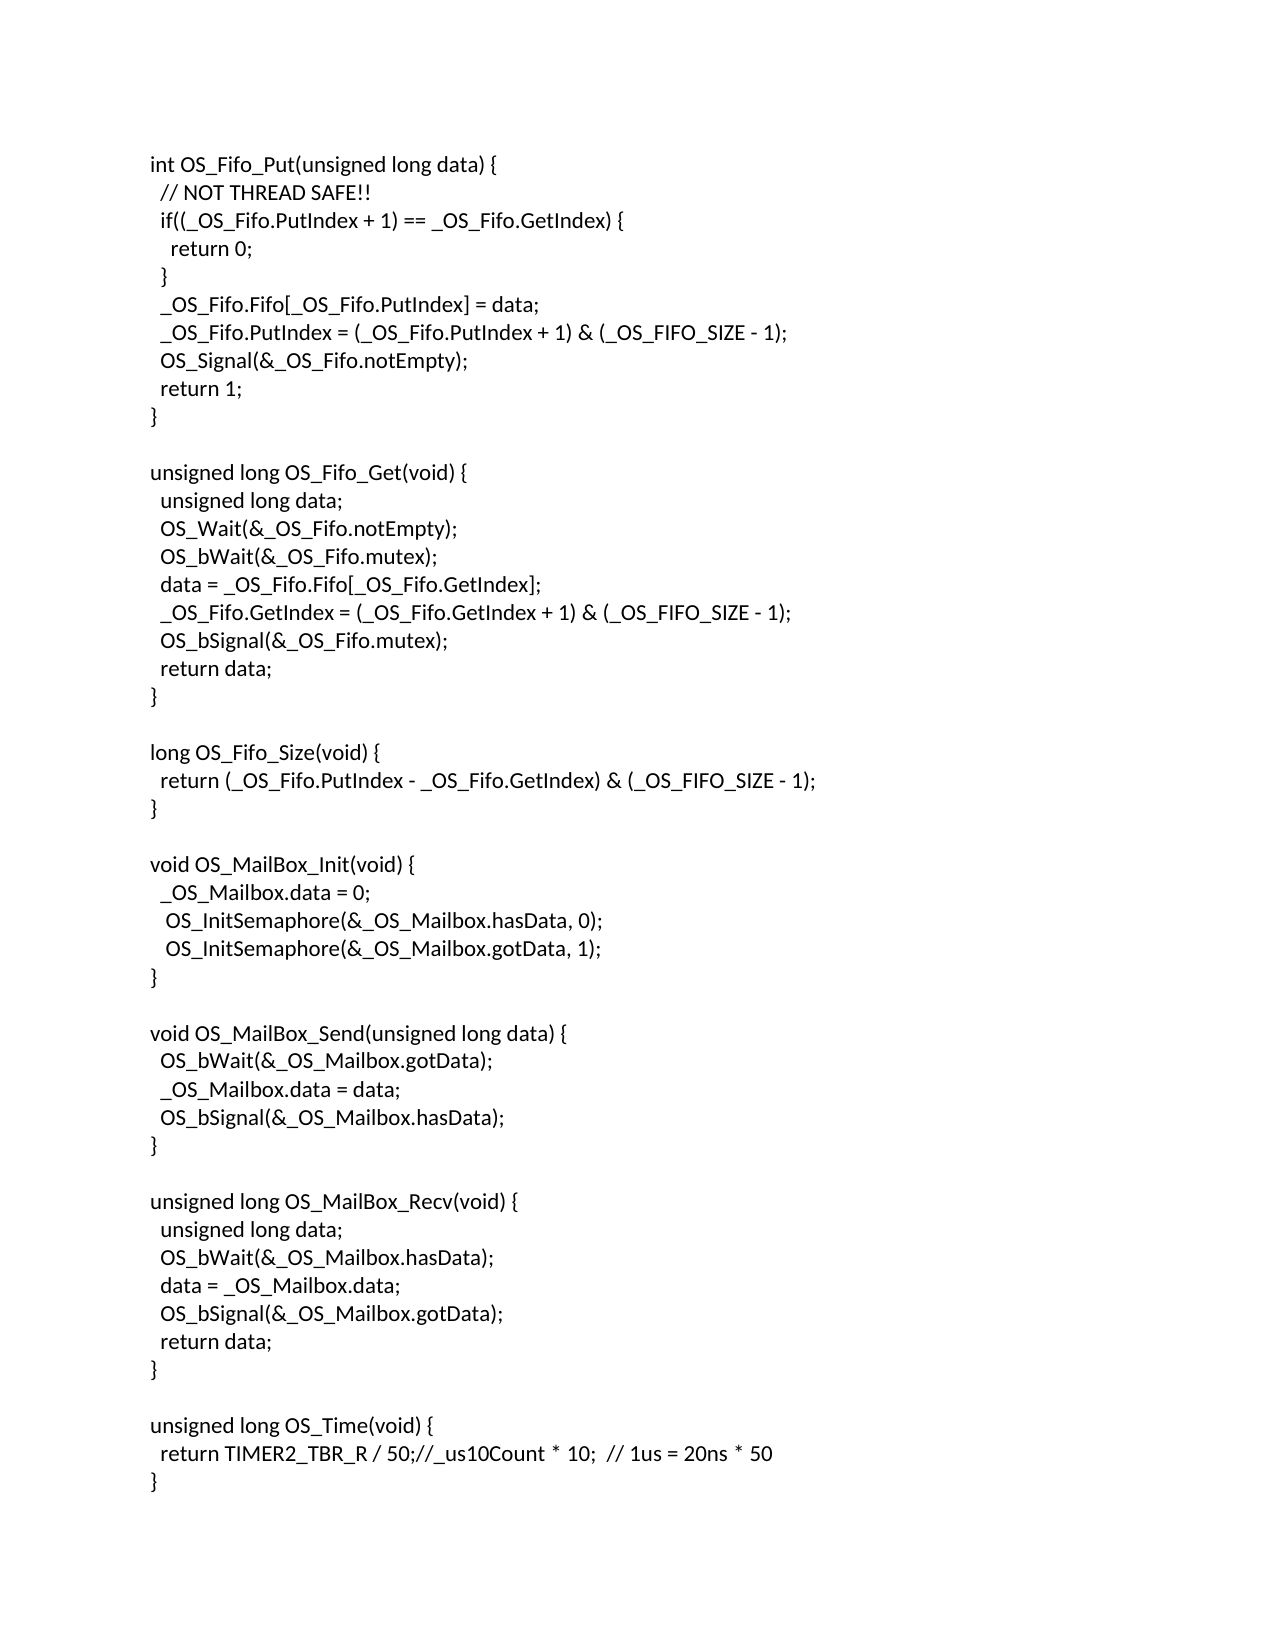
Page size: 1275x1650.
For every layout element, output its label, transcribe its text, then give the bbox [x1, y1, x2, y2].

text OS_bSignal(&_OS_Mailbox.hasData); [150, 1103, 1125, 1131]
text return data; [150, 654, 1125, 682]
text return TIMER2_TBR_R / 50;//_us10Count * 10; // 1us = 20ns * 50 [150, 1439, 1125, 1467]
text OS_bSignal(&_OS_Mailbox.gotData); [150, 1299, 1125, 1327]
text long OS_Fifo_Size(void) { [150, 738, 1125, 766]
text } [150, 682, 1125, 710]
text return 0; [150, 234, 1125, 262]
text void OS_MailBox_Init(void) { [150, 851, 1125, 878]
text unsigned long data; [150, 1215, 1125, 1243]
text } [150, 794, 1125, 822]
text unsigned long OS_Time(void) { [150, 1411, 1125, 1439]
text OS_bSignal(&_OS_Fifo.mutex); [150, 626, 1125, 654]
text return (_OS_Fifo.PutIndex - _OS_Fifo.GetIndex) & (_OS_FIFO_SIZE - 1); [150, 766, 1125, 794]
text OS_Wait(&_OS_Fifo.notEmpty); [150, 514, 1125, 542]
text } [150, 262, 1125, 290]
text unsigned long data; [150, 486, 1125, 514]
text return data; [150, 1327, 1125, 1355]
text OS_bWait(&_OS_Mailbox.hasData); [150, 1243, 1125, 1271]
text int OS_Fifo_Put(unsigned long data) { [150, 150, 1125, 178]
text } [150, 963, 1125, 991]
text OS_Signal(&_OS_Fifo.notEmpty); [150, 346, 1125, 374]
text OS_InitSemaphore(&_OS_Mailbox.hasData, 0); [150, 907, 1125, 934]
text data = _OS_Fifo.Fifo[_OS_Fifo.GetIndex]; [150, 570, 1125, 598]
text return 1; [150, 374, 1125, 402]
text _OS_Mailbox.data = data; [150, 1075, 1125, 1103]
text _OS_Mailbox.data = 0; [150, 878, 1125, 907]
text } [150, 1131, 1125, 1159]
text void OS_MailBox_Send(unsigned long data) { [150, 1019, 1125, 1047]
text } [150, 1467, 1125, 1495]
text _OS_Fifo.GetIndex = (_OS_Fifo.GetIndex + 1) & (_OS_FIFO_SIZE - 1); [150, 598, 1125, 626]
text // NOT THREAD SAFE!! [150, 178, 1125, 206]
text _OS_Fifo.Fifo[_OS_Fifo.PutIndex] = data; [150, 290, 1125, 318]
text } [150, 402, 1125, 430]
text OS_bWait(&_OS_Mailbox.gotData); [150, 1047, 1125, 1075]
text unsigned long OS_MailBox_Recv(void) { [150, 1187, 1125, 1215]
text OS_bWait(&_OS_Fifo.mutex); [150, 542, 1125, 570]
text data = _OS_Mailbox.data; [150, 1271, 1125, 1299]
text if((_OS_Fifo.PutIndex + 1) == _OS_Fifo.GetIndex) { [150, 206, 1125, 234]
text OS_InitSemaphore(&_OS_Mailbox.gotData, 1); [150, 934, 1125, 963]
text _OS_Fifo.PutIndex = (_OS_Fifo.PutIndex + 1) & (_OS_FIFO_SIZE - 1); [150, 318, 1125, 346]
text unsigned long OS_Fifo_Get(void) { [150, 458, 1125, 486]
text } [150, 1355, 1125, 1383]
